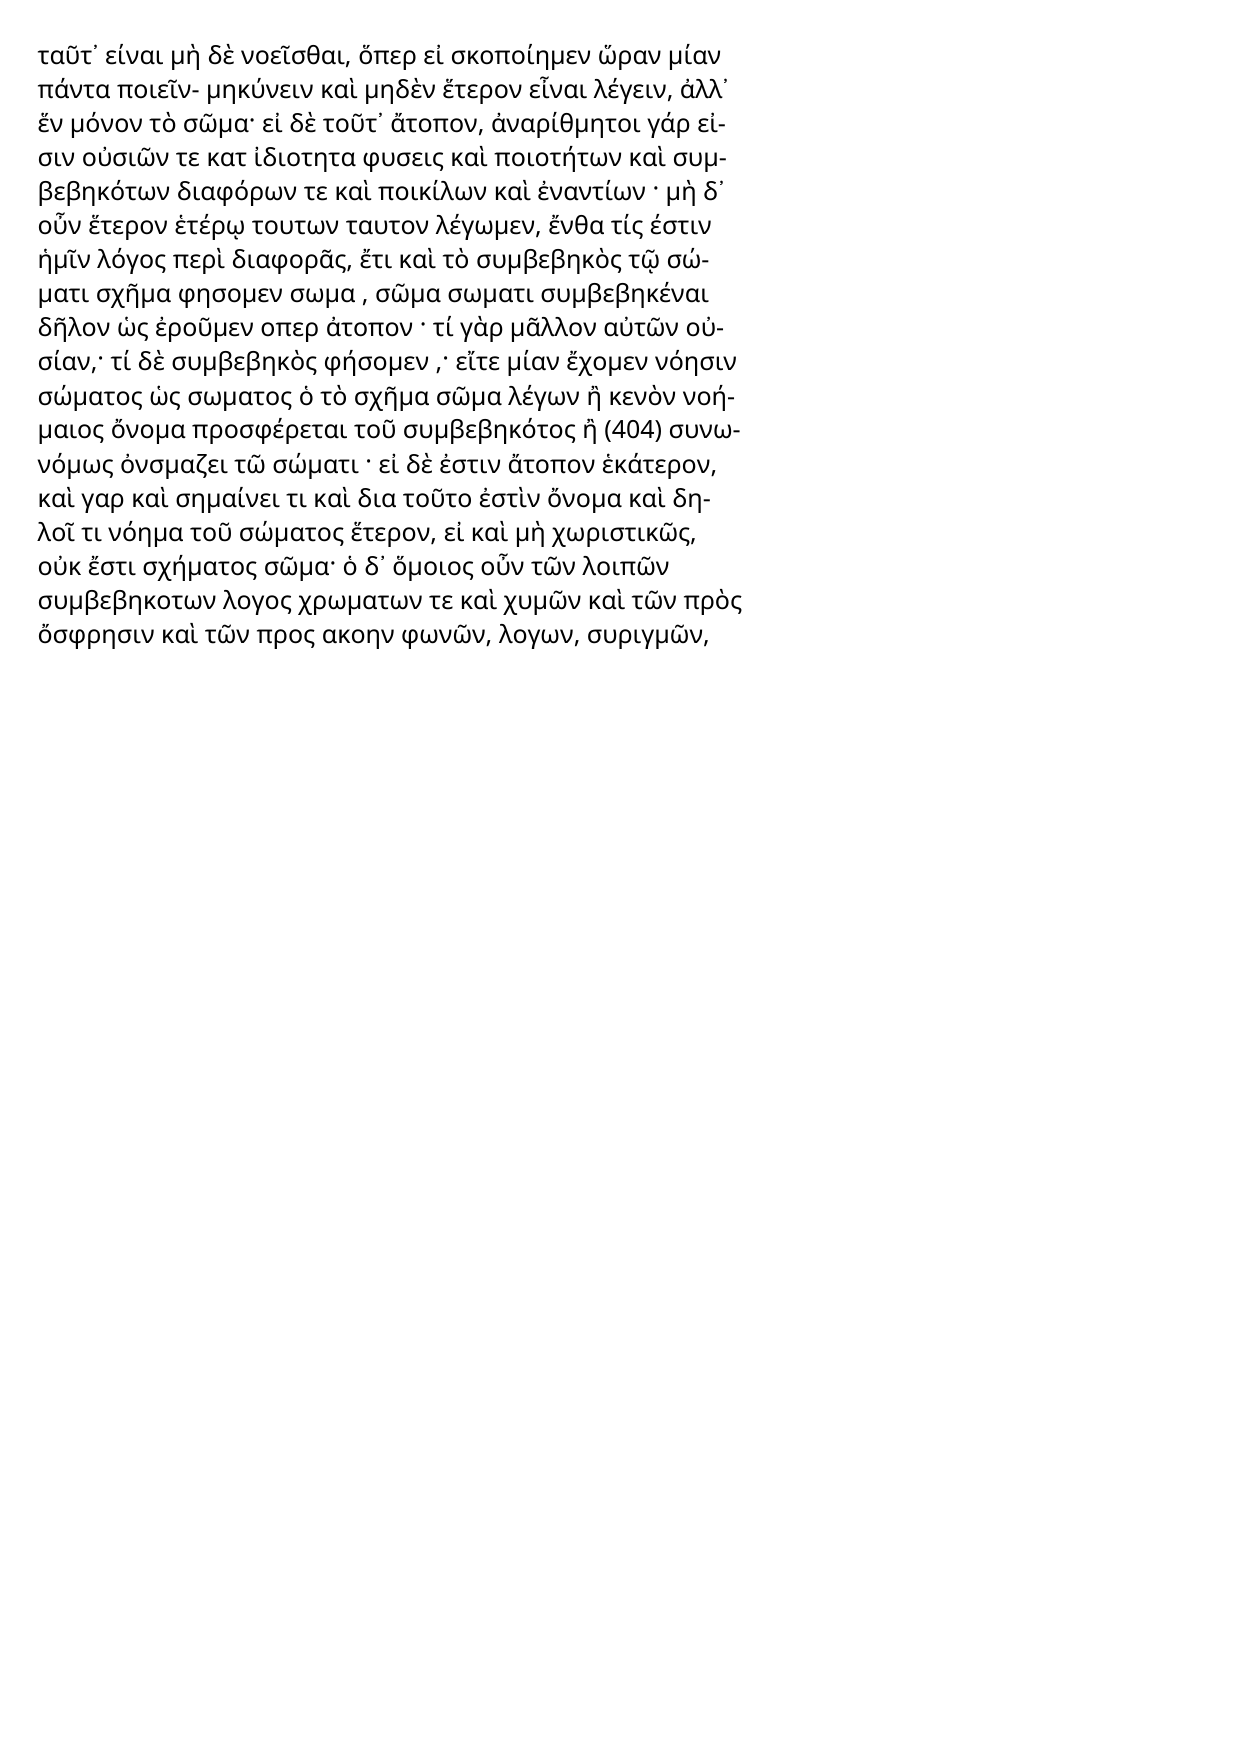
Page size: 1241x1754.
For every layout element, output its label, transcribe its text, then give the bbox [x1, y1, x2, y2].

text ταῦτ᾽ είναι μὴ δὲ νοεῖσθαι, ὅπερ εἰ σκοποίημεν ὥραν μίαν πάντα ποιεῖν- μηκύνειν καὶ μηδὲν ἕτερον εἶναι λέγειν, ἀλλ᾽ ἕν μόνον τὸ σῶμα· εἰ δὲ τοῦτ᾽ ἄτοπον, ἀναρίθμητοι γάρ εἰ- σιν οὐσιῶν τε κατ ἰδιοτητα φυσεις καὶ ποιοτήτων καὶ συμ- βεβηκότων διαφόρων τε καὶ ποικίλων καὶ ἐναντίων · μὴ δ᾽ οὖν ἕτερον ἑτέρῳ τουτων ταυτον λέγωμεν, ἔνθα τίς έστιν ἡμῖν λόγος περὶ διαφορᾶς, ἔτι καὶ τὸ συμβεβηκὸς τῷ σώ- ματι σχῆμα φησομεν σωμα , σῶμα σωματι συμβεβηκέναι δῆλον ὡς ἐροῦμεν οπερ ἀτοπον · τί γὰρ μᾶλλον αὐτῶν οὐ- σίαν,· τί δὲ συμβεβηκὸς φήσομεν ,· εἴτε μίαν ἔχομεν νόησιν σώματος ὡς σωματος ὁ τὸ σχῆμα σῶμα λέγων ἢ κενὸν νοή- μαιος ὄνομα προσφέρεται τοῦ συμβεβηκότος ἢ (404) συνω- νόμως ὀνσμαζει τῶ σώματι · εἰ δὲ ἐστιν ἄτοπον ἑκάτερον, καὶ γαρ καὶ σημαίνει τι καὶ δια τοῦτο ἐστὶν ὄνομα καὶ δη- λοῖ τι νόημα τοῦ σώματος ἕτερον, εἰ καὶ μὴ χωριστικῶς, οὐκ ἔστι σχήματος σῶμα· ὁ δ᾽ ὅμοιος οὖν τῶν λοιπῶν συμβεβηκοτων λογος χρωματων τε καὶ χυμῶν καὶ τῶν πρὸς ὄσφρησιν καὶ τῶν προς ακοην φωνῶν, λογων, συριγμῶν, [37, 37, 1203, 651]
